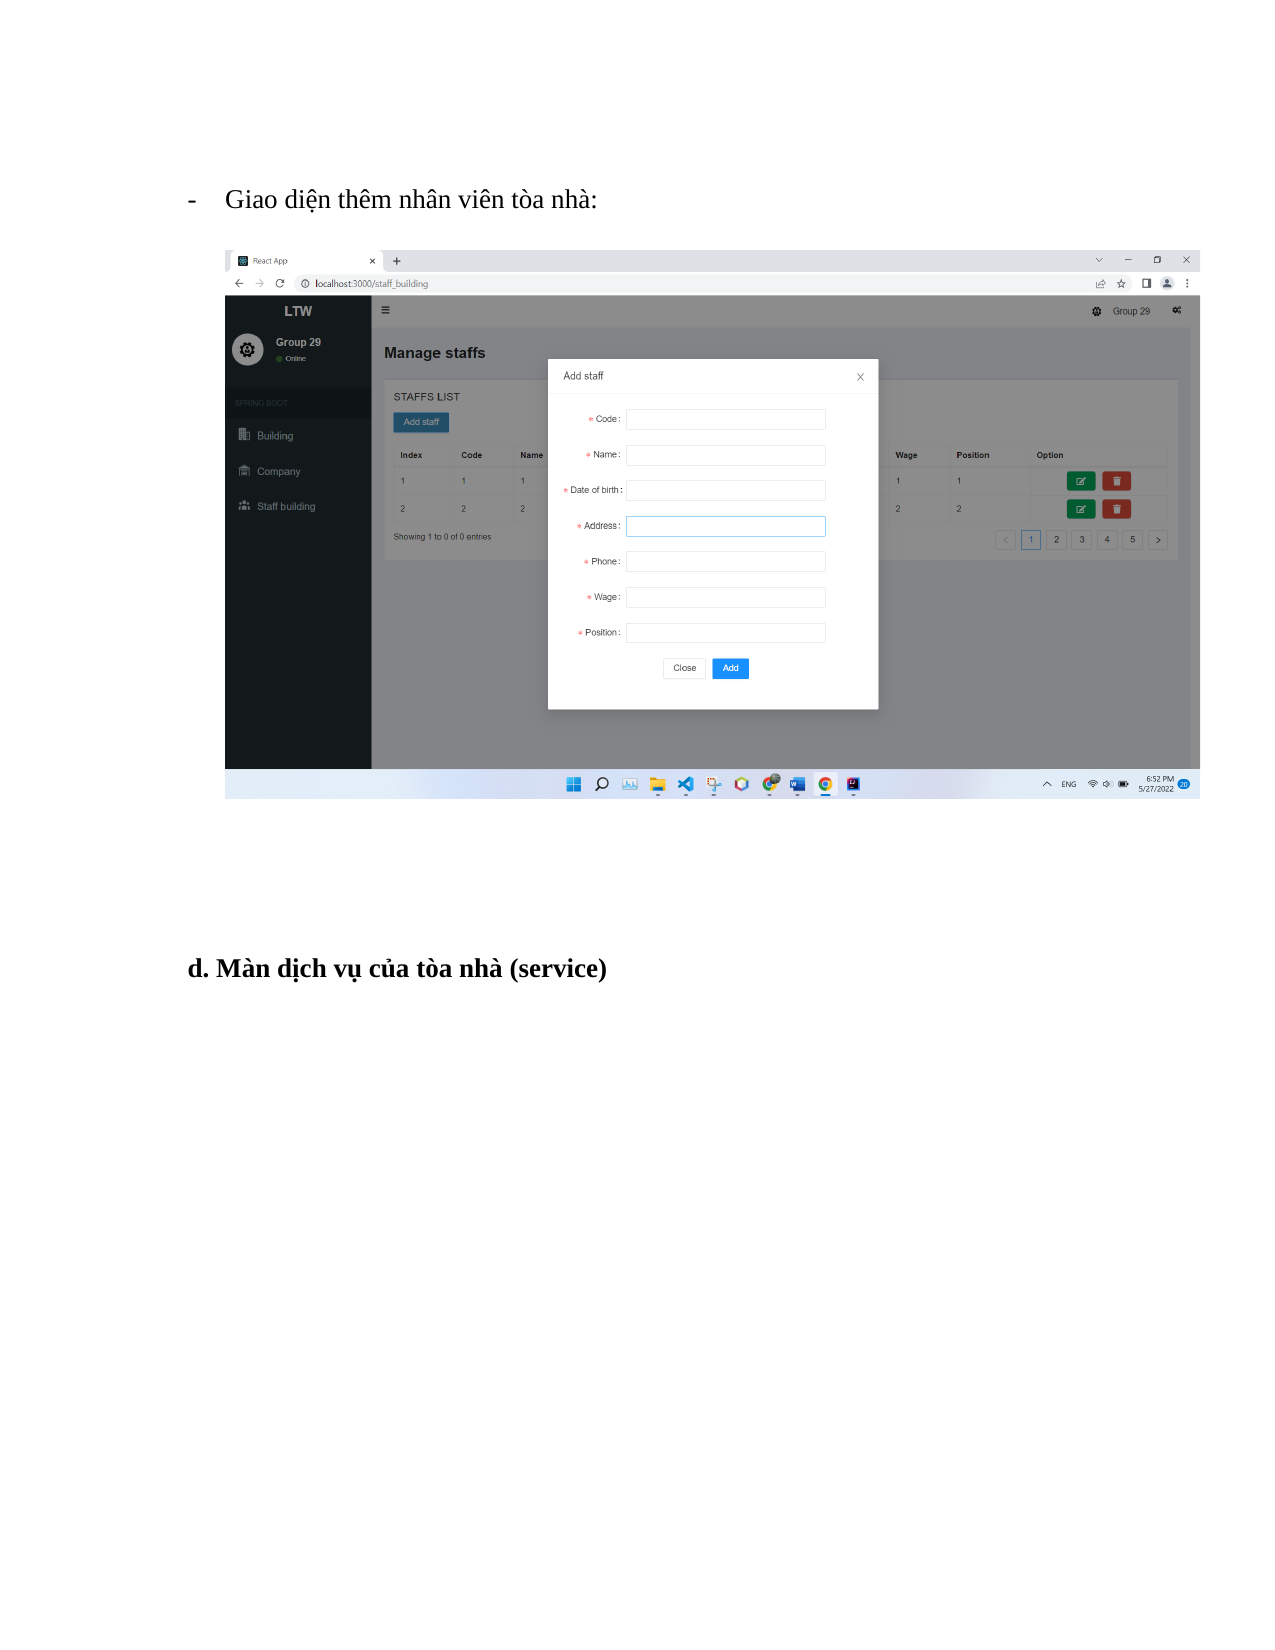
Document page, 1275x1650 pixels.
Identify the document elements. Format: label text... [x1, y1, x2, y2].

list Giao diện thêm nhân viên tòa nhà: [187, 183, 1125, 215]
text d. Màn dịch vụ của tòa nhà (service) [150, 952, 1125, 983]
picture [225, 250, 1200, 799]
